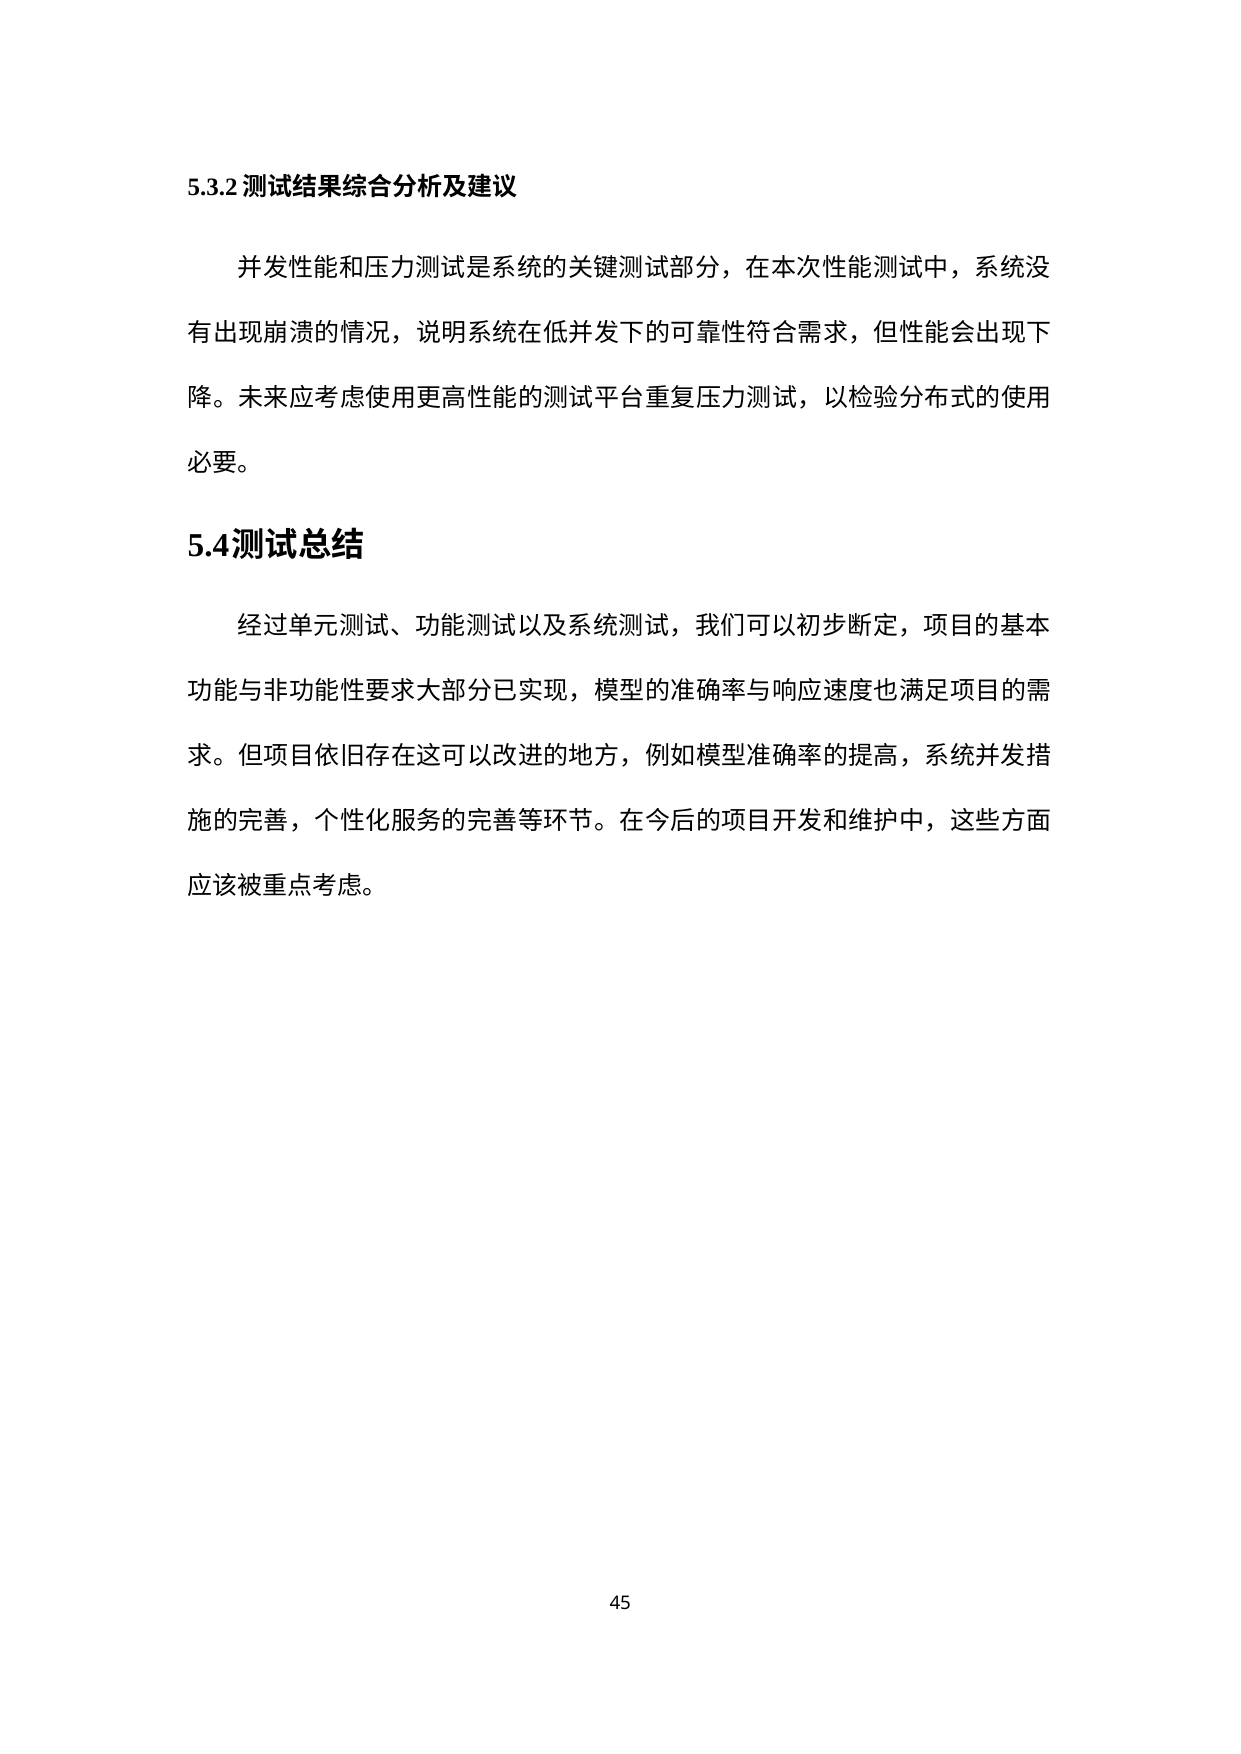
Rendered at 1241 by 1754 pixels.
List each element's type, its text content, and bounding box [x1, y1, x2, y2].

subtitle 并发性能和压力测试是系统的关键测试部分，在本次性能测试中，系统没有出现崩溃的情况，说明系统在低并发下的可靠性符合需求，但性能会出现下降。未来应考虑使用更高性能的测试平台重复压力测试，以检验分布式的使用必要。 [187, 233, 1053, 493]
subtitle 5.3.2测试结果综合分析及建议 [187, 152, 1053, 217]
subtitle 5.4 测试总结 [187, 509, 1053, 574]
subtitle 经过单元测试、功能测试以及系统测试，我们可以初步断定，项目的基本功能与非功能性要求大部分已实现，模型的准确率与响应速度也满足项目的需求。但项目依旧存在这可以改进的地方，例如模型准确率的提高，系统并发措施的完善，个性化服务的完善等环节。在今后的项目开发和维护中，这些方面应该被重点考虑。 [187, 591, 1053, 916]
